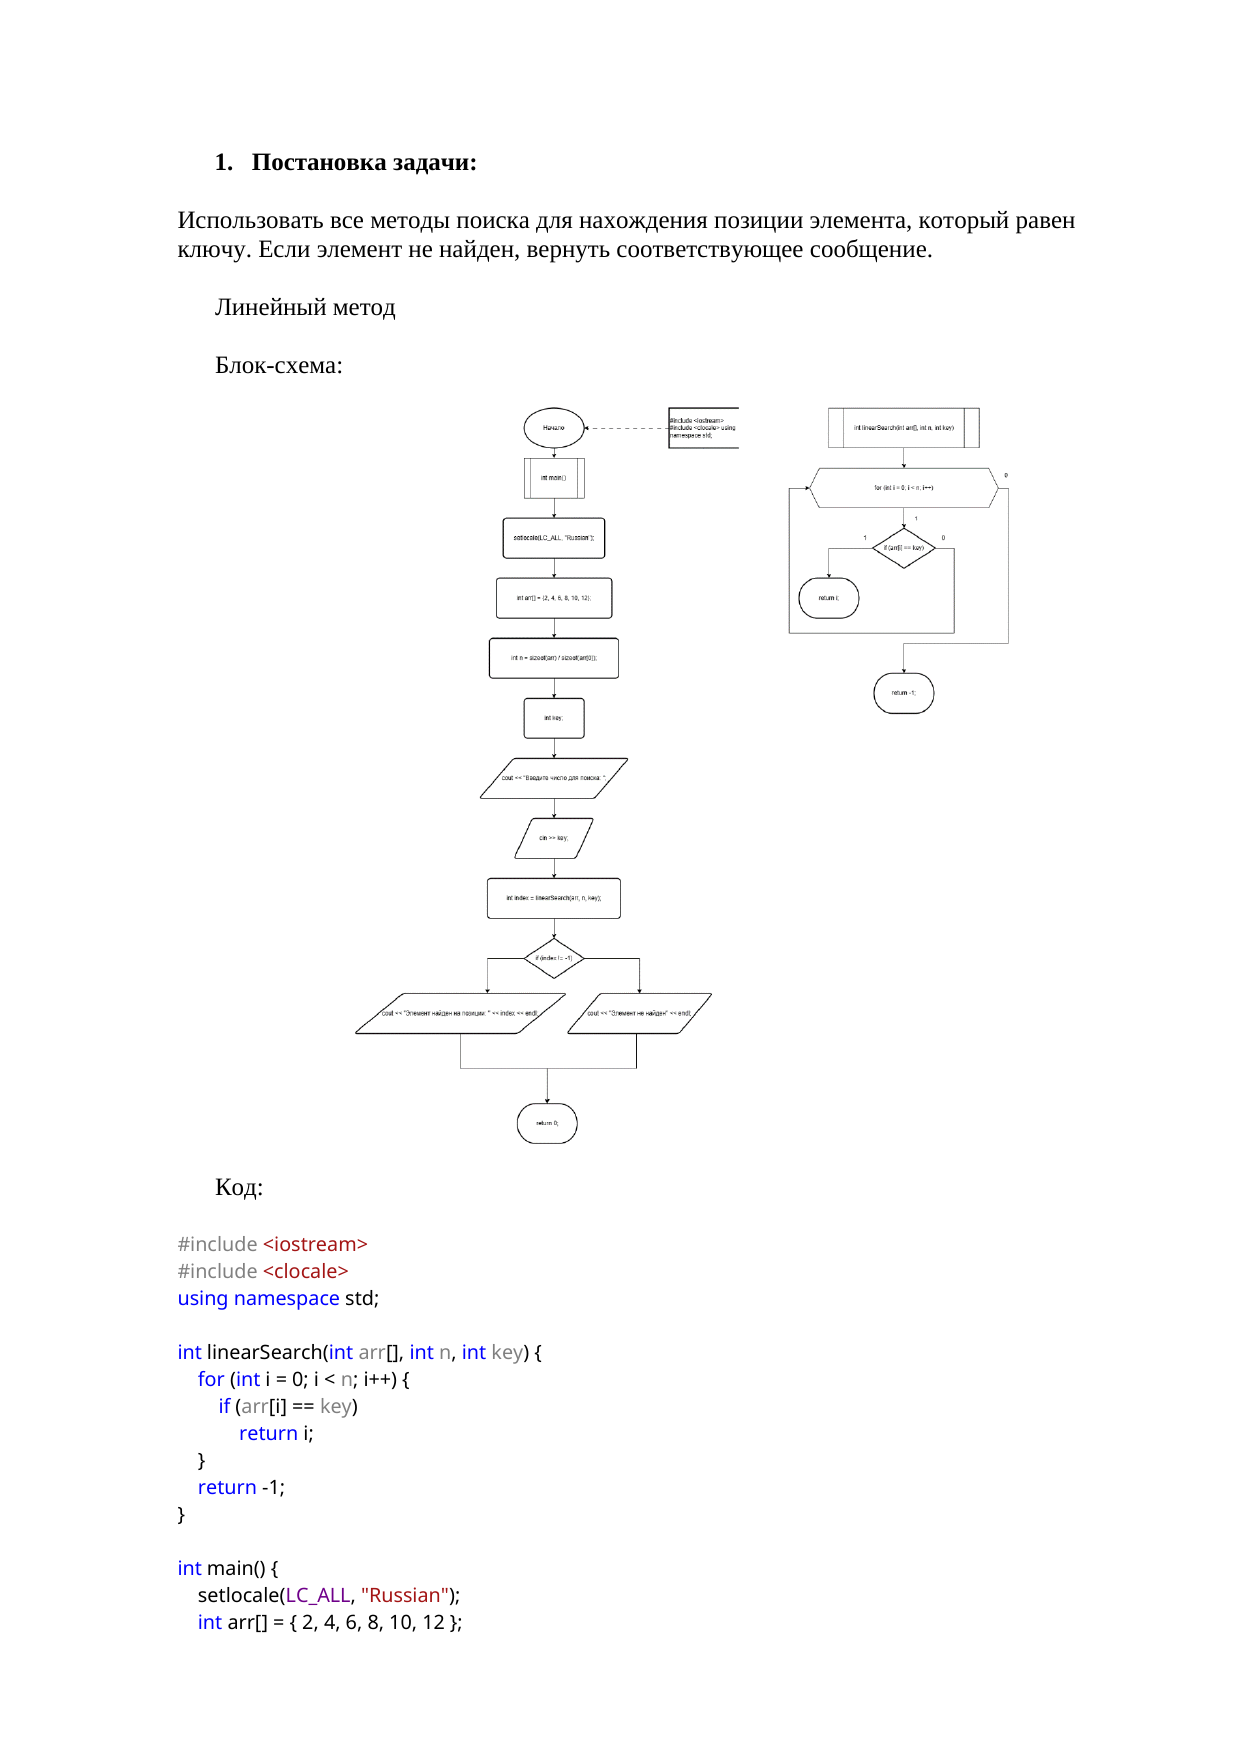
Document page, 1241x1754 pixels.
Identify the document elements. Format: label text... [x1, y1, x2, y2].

text return i; [177, 1419, 1152, 1446]
text Блок-схема: [215, 350, 1152, 378]
text #include <iostream> [177, 1230, 1152, 1257]
text using namespace std; [177, 1284, 1152, 1311]
text int arr[] = { 2, 4, 6, 8, 10, 12 }; [177, 1608, 1152, 1635]
text Линейный метод [215, 292, 1152, 321]
text int main() { [177, 1554, 1152, 1581]
text } [177, 1446, 1152, 1473]
text return -1; [177, 1473, 1152, 1500]
text #include <clocale> [177, 1257, 1152, 1284]
list Постановка задачи: [214, 147, 1152, 176]
text if (arr[i] == key) [177, 1392, 1152, 1419]
text int linearSearch(int arr[], int n, int key) { [177, 1338, 1152, 1365]
text for (int i = 0; i < n; i++) { [177, 1365, 1152, 1392]
picture [353, 407, 1013, 1144]
text Код: [215, 1172, 1152, 1201]
text setlocale(LC_ALL, "Russian"); [177, 1581, 1152, 1608]
text } [177, 1500, 1152, 1527]
text Использовать все методы поиска для нахождения позиции элемента, который равен ключу. Если элемент не найден, вернуть соответствующее сообщение. [177, 205, 1152, 263]
